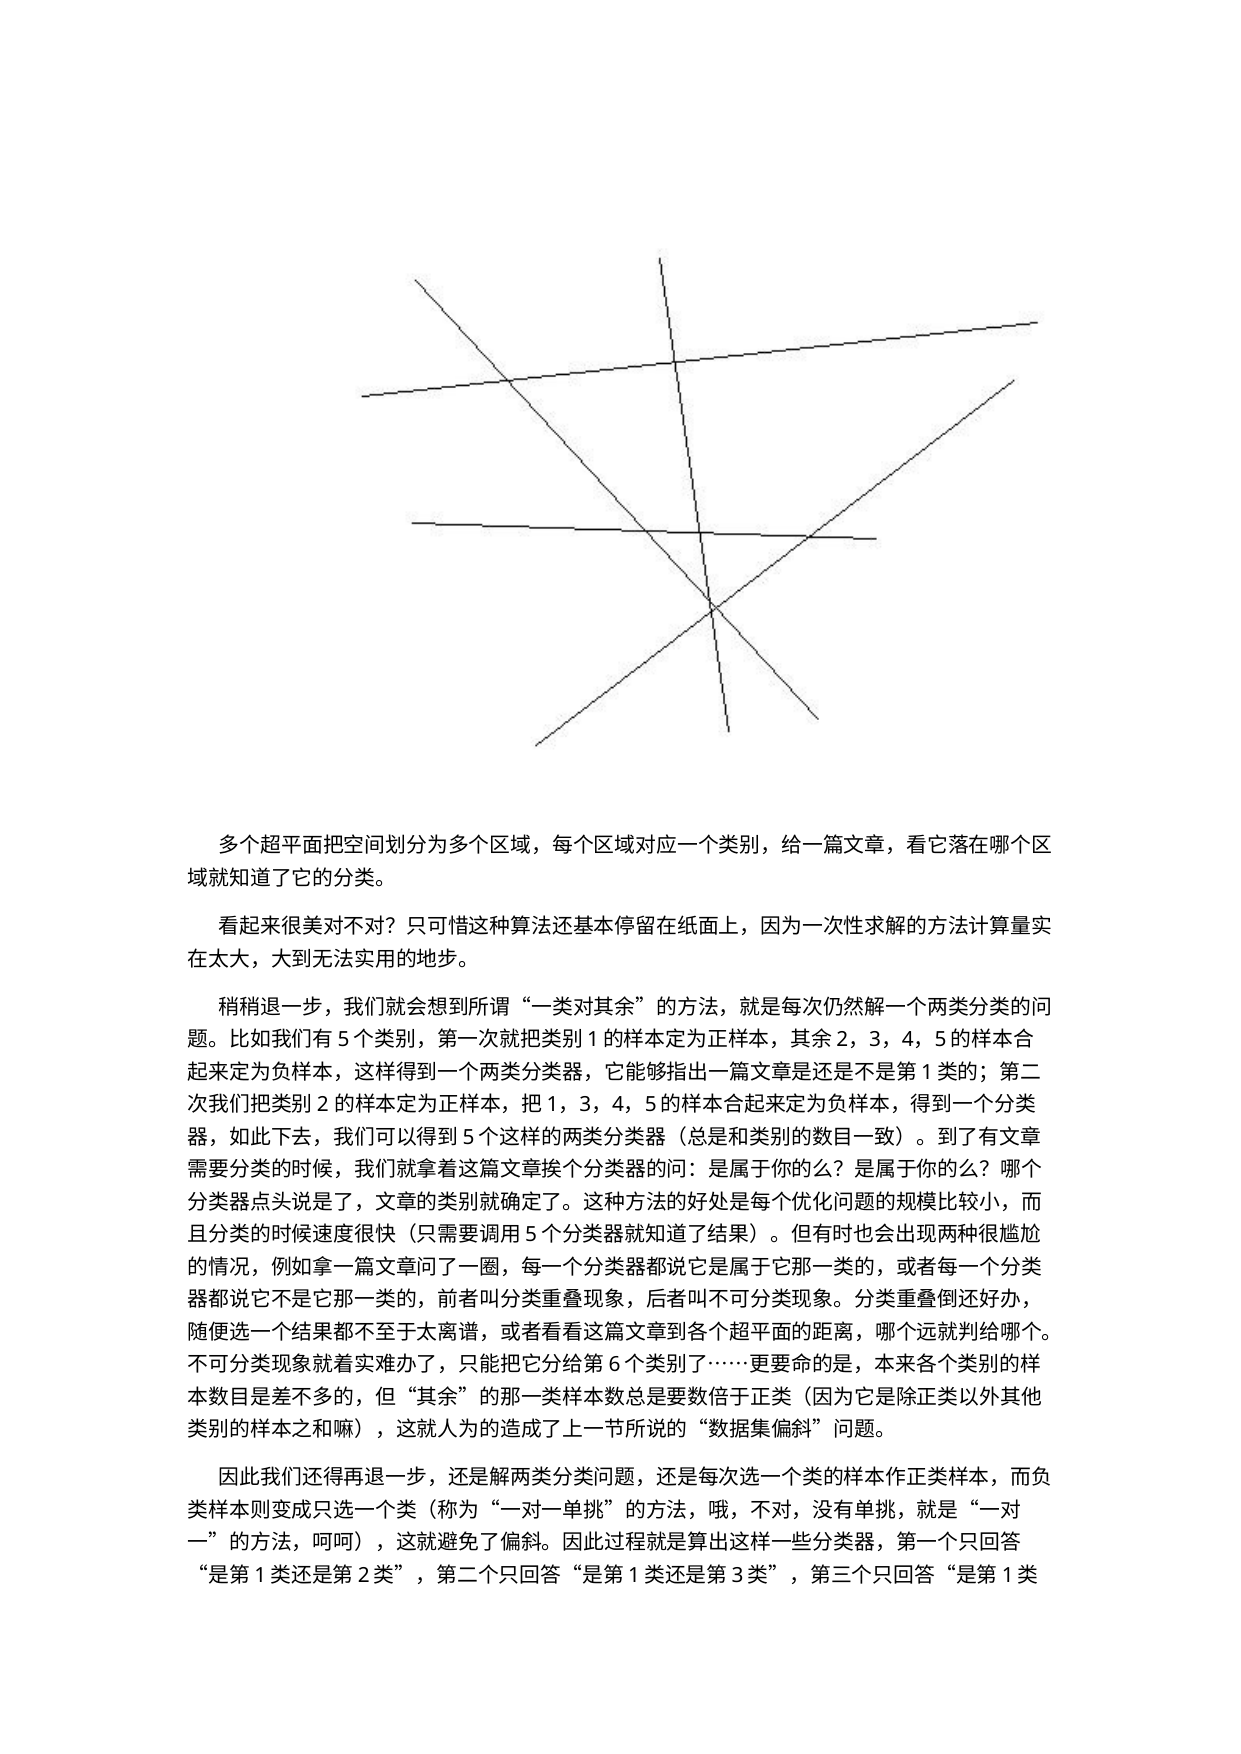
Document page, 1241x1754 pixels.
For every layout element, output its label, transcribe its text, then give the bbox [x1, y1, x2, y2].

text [187, 1459, 1053, 1589]
text 多个超平面把空间划分为多个区域，每个区域对应一个类别，给一篇文章，看它落在哪个区域就知道了它的分类。 [187, 828, 1053, 893]
text 稍稍退一步，我们就会想到所谓“一类对其余”的方法，就是每次仍然解一个两类分类的问题。比如我们有5个类别，第一次就把类别1的样本定为正样本，其余2，3，4，5的样本合起来定为负样本，这样得到一个两类分类器，它能够指出一篇文章是还是不是第1类的；第二次我们把类别2 的样本定为正样本，把1，3，4，5的样本合起来定为负样本，得到一个分类器，如此下去，我们可以得到5个这样的两类分类器（总是和类别的数目一致）。到了有文章需要分类的时候，我们就拿着这篇文章挨个分类器的问：是属于你的么？是属于你的么？哪个分类器点头说是了，文章的类别就确定了。这种方法的好处是每个优化问题的规模比较小，而且分类的时候速度很快（只需要调用5个分类器就知道了结果）。但有时也会出现两种很尴尬的情况，例如拿一篇文章问了一圈，每一个分类器都说它是属于它那一类的，或者每一个分类器都说它不是它那一类的，前者叫分类重叠现象，后者叫不可分类现象。分类重叠倒还好办，随便选一个结果都不至于太离谱，或者看看这篇文章到各个超平面的距离，哪个远就判给哪个。不可分类现象就着实难办了，只能把它分给第6个类别了……更要命的是，本来各个类别的样本数目是差不多的，但“其余”的那一类样本数总是要数倍于正类（因为它是除正类以外其他类别的样本之和嘛），这就人为的造成了上一节所说的“数据集偏斜”问题。 [187, 989, 1053, 1444]
picture [218, 162, 1060, 792]
text 看起来很美对不对？只可惜这种算法还基本停留在纸面上，因为一次性求解的方法计算量实在太大，大到无法实用的地步。 [187, 908, 1053, 973]
